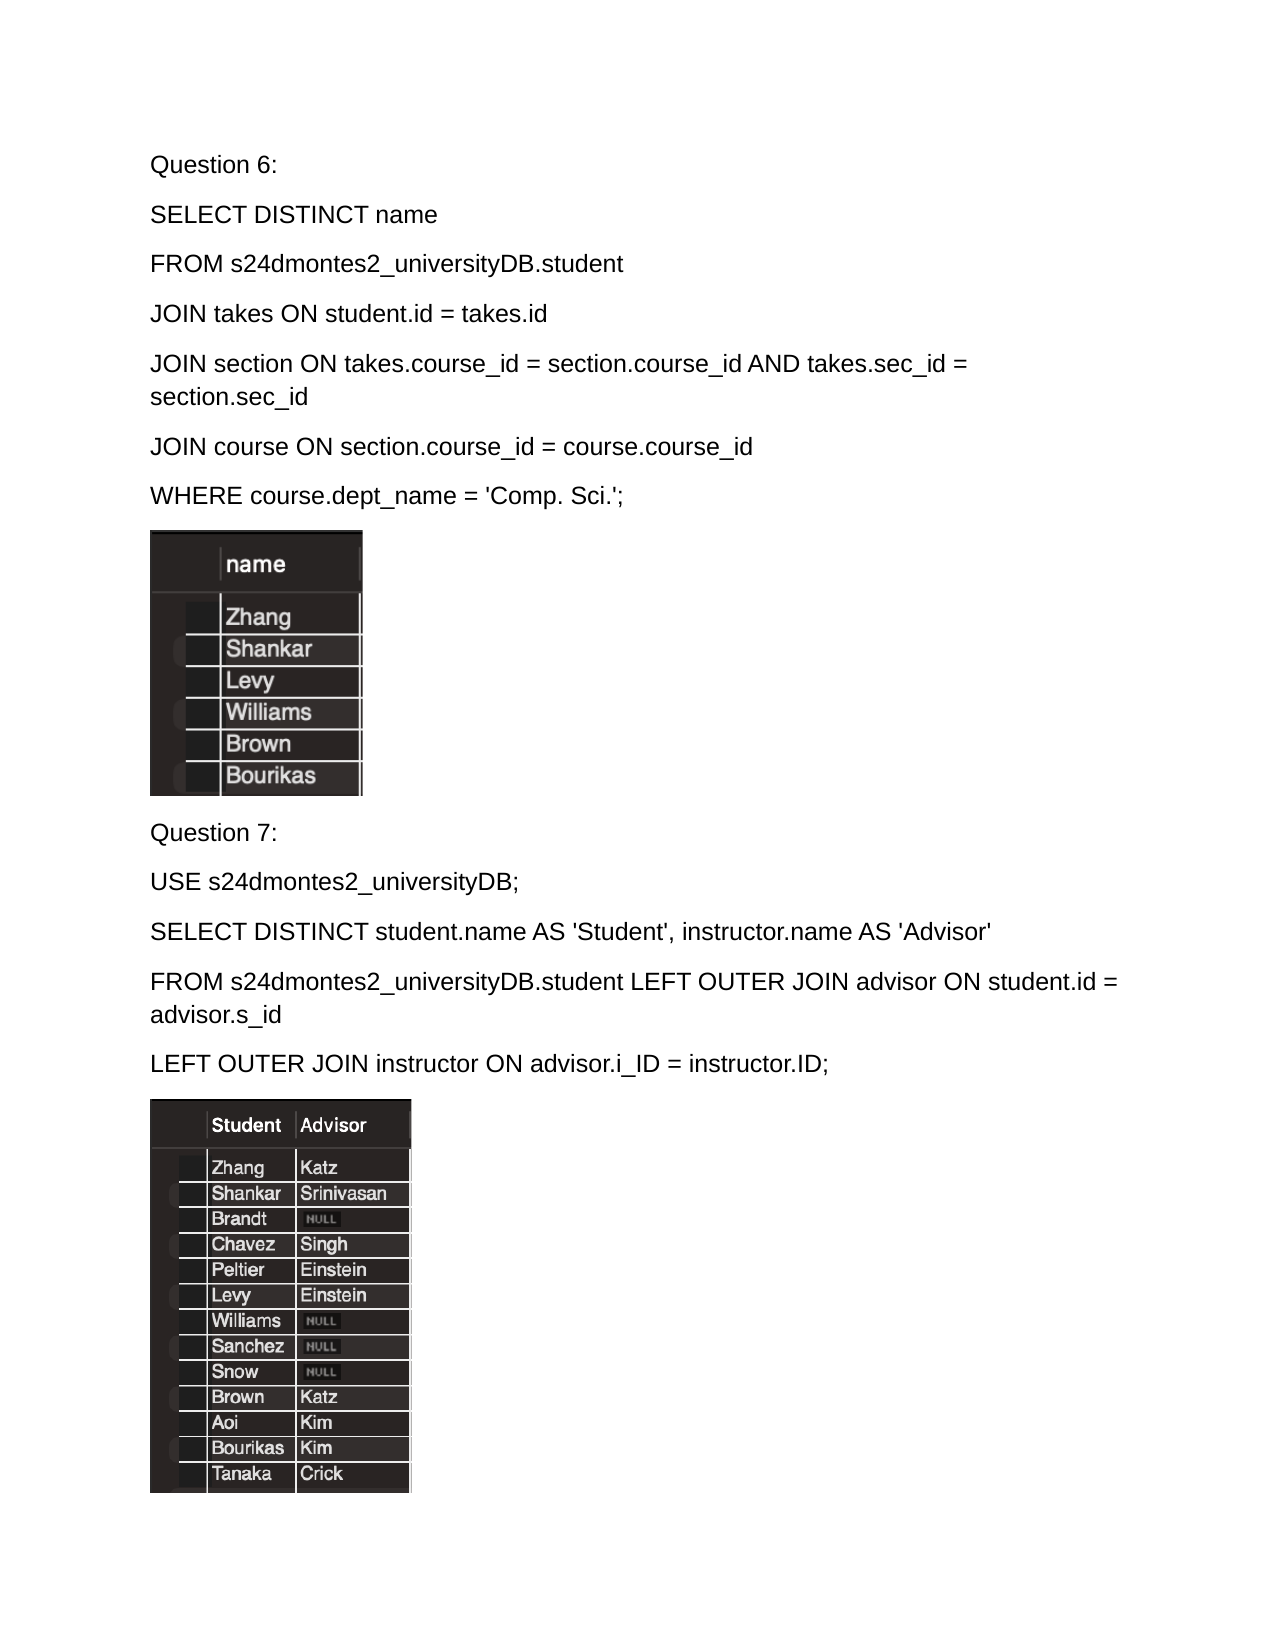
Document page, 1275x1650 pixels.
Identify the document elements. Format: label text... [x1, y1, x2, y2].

text SELECT DISTINCT name [150, 200, 1125, 228]
text FROM s24dmontes2_universityDB.student [150, 249, 1125, 278]
text USE s24dmontes2_universityDB; [150, 867, 1125, 896]
text Question 7: [150, 818, 1125, 846]
text JOIN section ON takes.course_id = section.course_id AND takes.sec_id = section.sec_id [150, 349, 1125, 411]
text Question 6: [150, 150, 1125, 179]
text WHERE course.dept_name = 'Comp. Sci.'; [150, 481, 1125, 510]
picture [150, 1099, 412, 1493]
picture [150, 530, 363, 796]
text JOIN takes ON student.id = takes.id [150, 299, 1125, 328]
text JOIN course ON section.course_id = course.course_id [150, 431, 1125, 460]
text FROM s24dmontes2_universityDB.student LEFT OUTER JOIN advisor ON student.id = advisor.s_id [150, 967, 1125, 1028]
text SELECT DISTINCT student.name AS 'Student', instructor.name AS 'Advisor' [150, 917, 1125, 946]
text LEFT OUTER JOIN instructor ON advisor.i_ID = instructor.ID; [150, 1049, 1125, 1078]
